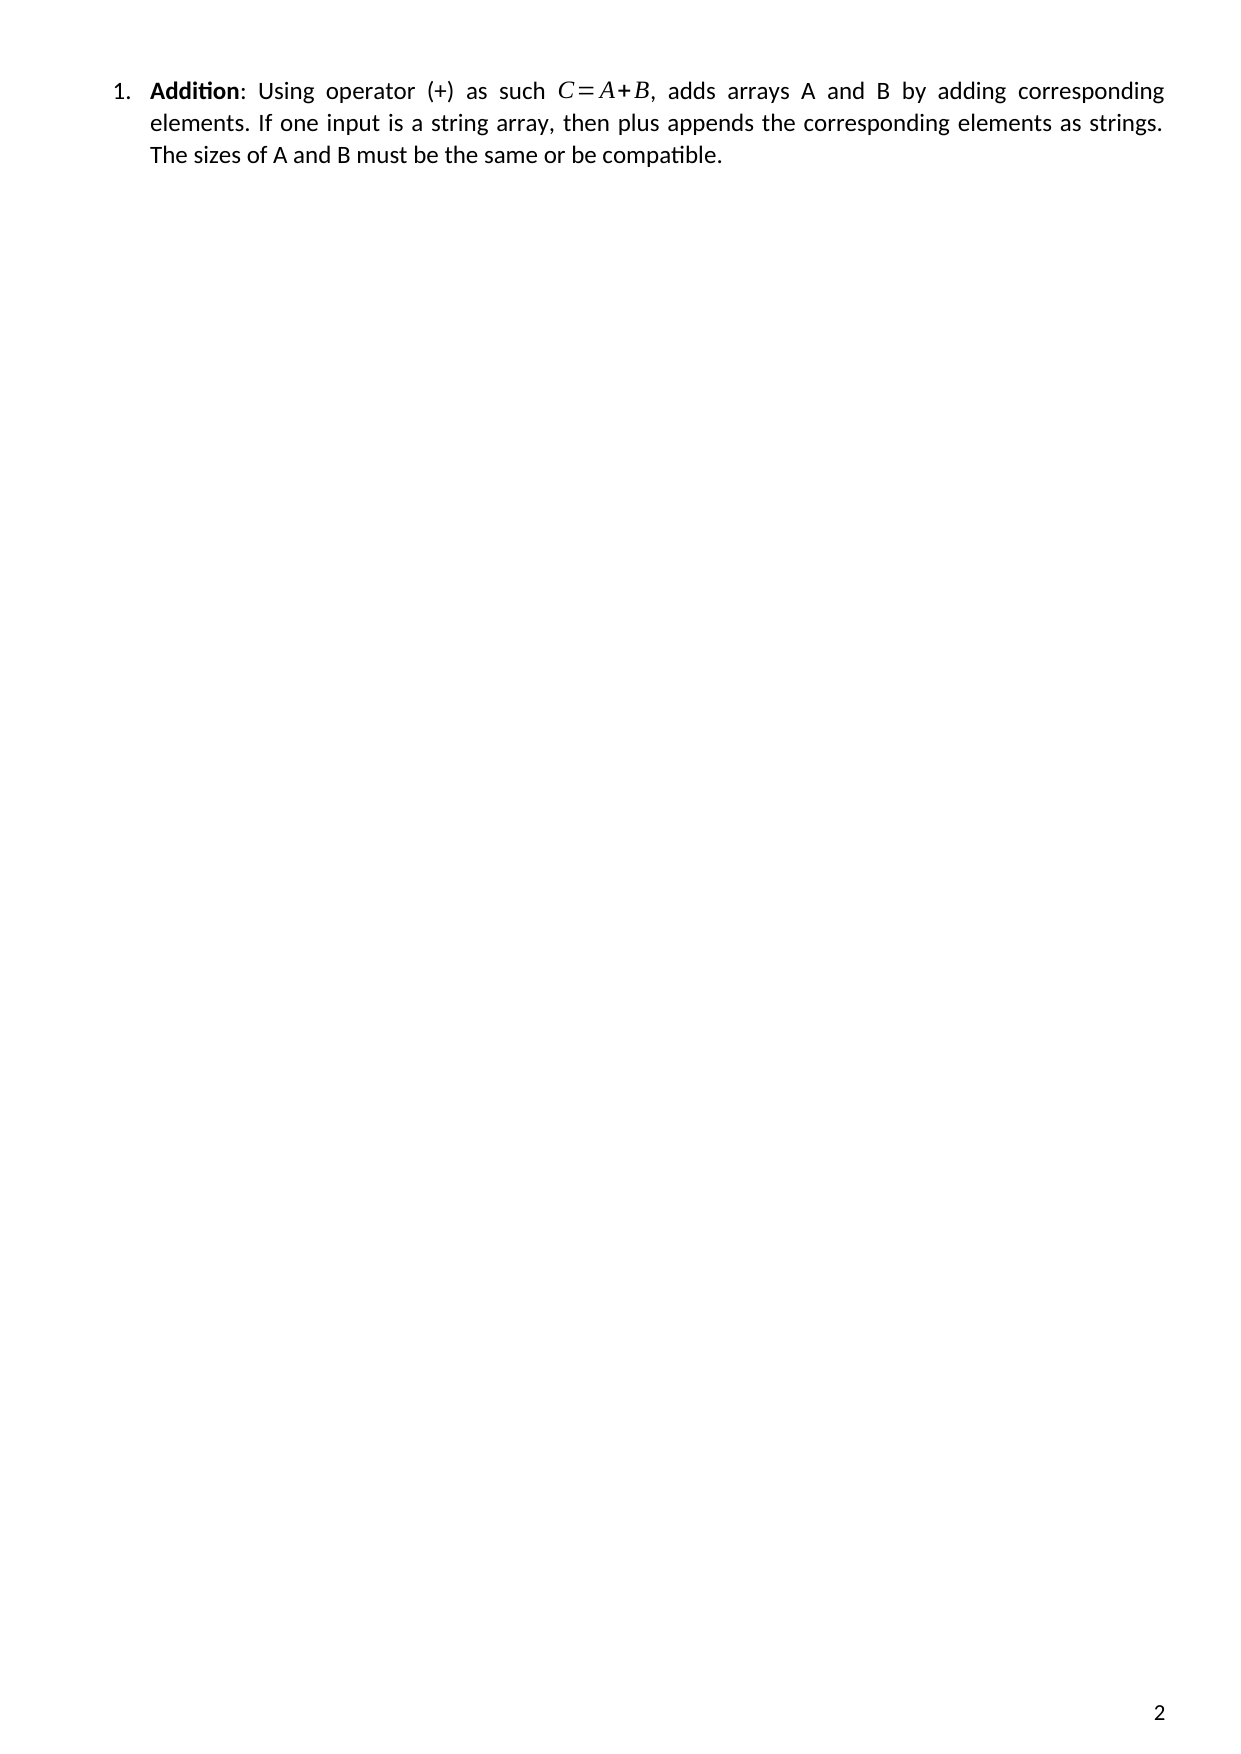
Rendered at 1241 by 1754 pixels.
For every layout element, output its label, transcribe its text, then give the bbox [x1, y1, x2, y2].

list Addition: Using operator (+) as such , adds arrays A and B by adding corresponding elements. If one input is a string array, then plus appends the corresponding elements as strings. The sizes of A and B must be the same or be compatible. [112, 75, 1165, 170]
